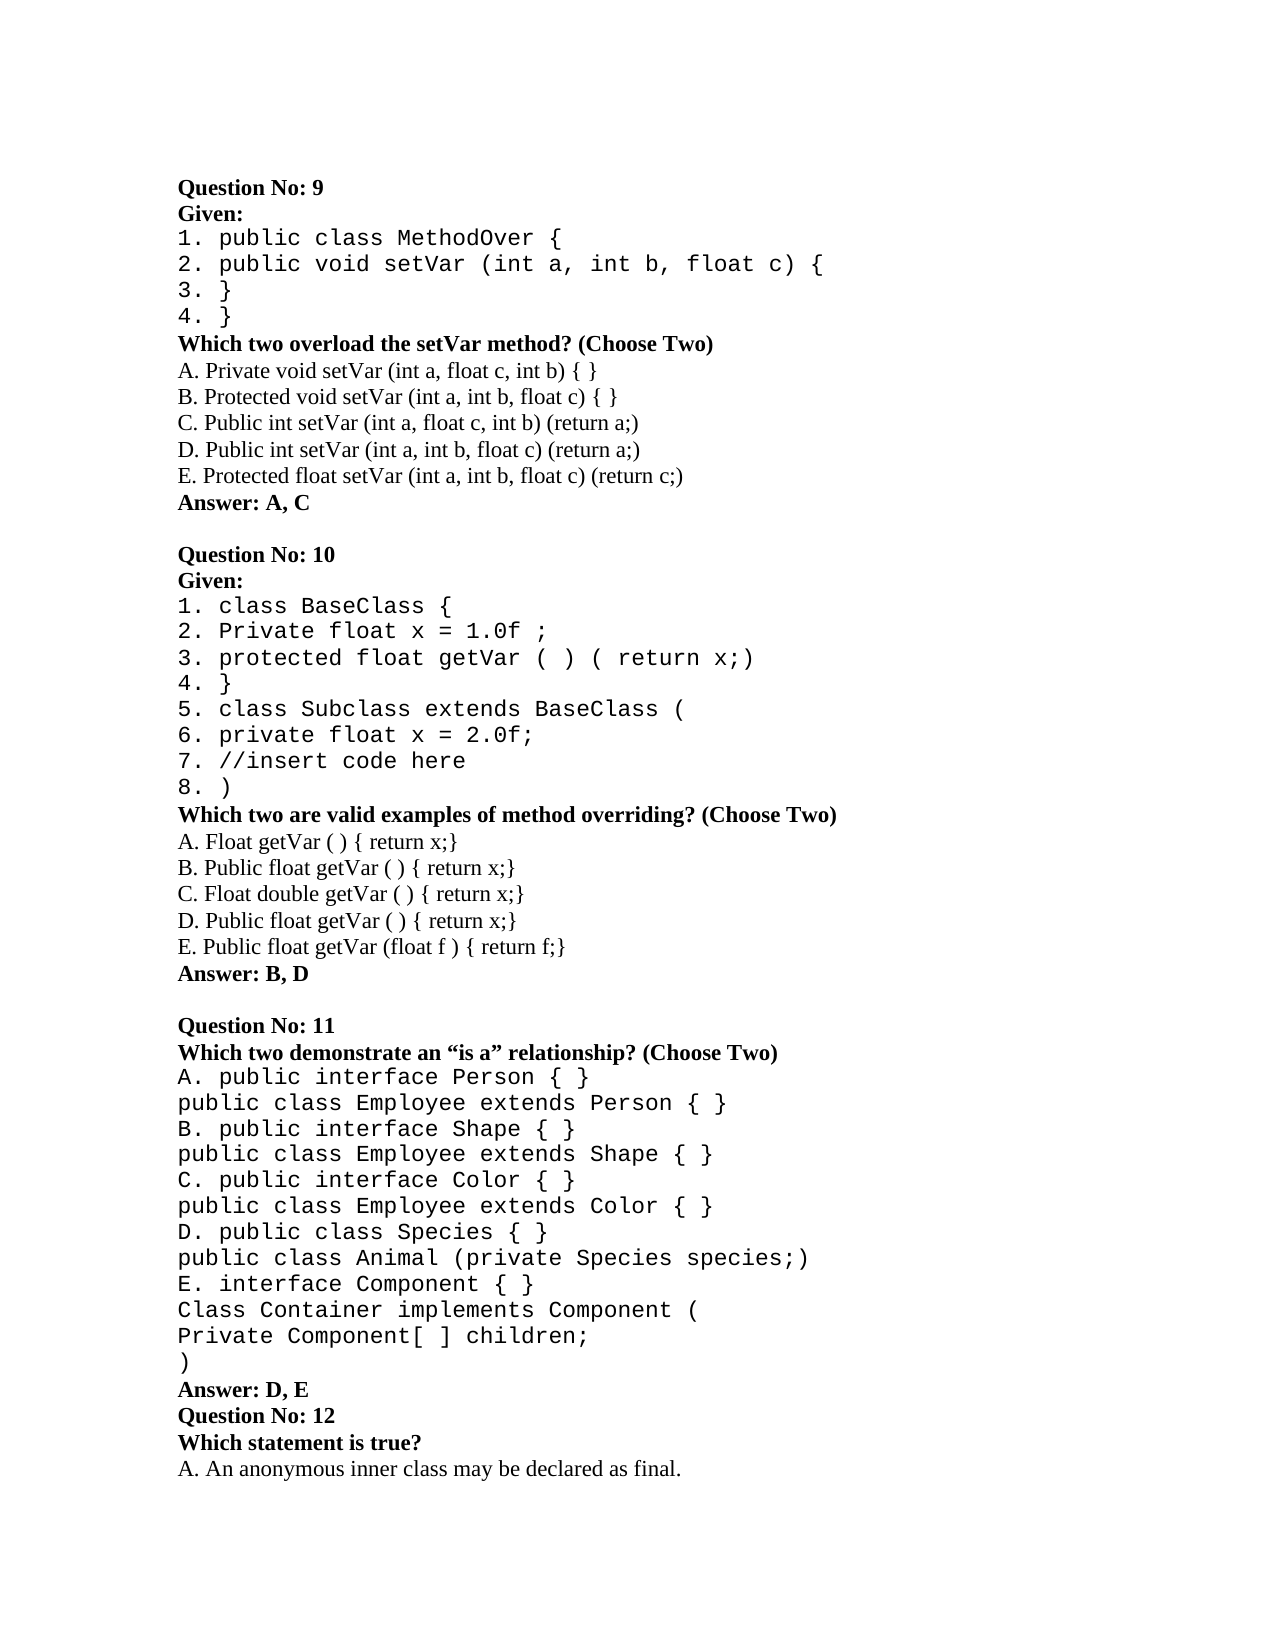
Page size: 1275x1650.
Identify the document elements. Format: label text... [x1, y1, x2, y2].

text Answer: A, C [177, 488, 1098, 515]
text A. Float getVar ( ) { return x;} [177, 828, 1098, 854]
text public class Employee extends Shape { } [177, 1143, 1098, 1169]
text E. Protected float setVar (int a, int b, float c) (return c;) [177, 462, 1098, 488]
text C. public interface Color { } [177, 1169, 1098, 1195]
text public class Employee extends Color { } [177, 1195, 1098, 1221]
text B. public interface Shape { } [177, 1117, 1098, 1143]
text Question No: 11 [177, 1012, 1098, 1039]
text B. Public float getVar ( ) { return x;} [177, 854, 1098, 881]
text 2. Private float x = 1.0f ; [177, 620, 1098, 646]
text Given: [177, 568, 1098, 594]
text C. Float double getVar ( ) { return x;} [177, 881, 1098, 907]
text Which two overload the setVar method? (Choose Two) [177, 330, 1098, 357]
text B. Protected void setVar (int a, int b, float c) { } [177, 383, 1098, 409]
text Given: [177, 200, 1098, 227]
text public class Animal (private Species species;) [177, 1247, 1098, 1272]
text 3. protected float getVar ( ) ( return x;) [177, 646, 1098, 672]
text 1. public class MethodOver { [177, 227, 1098, 253]
text 4. } [177, 304, 1098, 330]
text 2. public void setVar (int a, int b, float c) { [177, 253, 1098, 278]
text ) [177, 1350, 1098, 1376]
text A. Private void setVar (int a, float c, int b) { } [177, 357, 1098, 383]
text Which statement is true? [177, 1429, 1098, 1455]
text Which two demonstrate an “is a” relationship? (Choose Two) [177, 1039, 1098, 1065]
text C. Public int setVar (int a, float c, int b) (return a;) [177, 409, 1098, 436]
text 7. //insert code here [177, 749, 1098, 776]
text public class Employee extends Person { } [177, 1091, 1098, 1117]
text D. Public float getVar ( ) { return x;} [177, 907, 1098, 933]
text 5. class Subclass extends BaseClass ( [177, 698, 1098, 724]
text Question No: 10 [177, 541, 1098, 568]
text Which two are valid examples of method overriding? (Choose Two) [177, 801, 1098, 828]
text Question No: 12 [177, 1403, 1098, 1429]
text 8. ) [177, 776, 1098, 801]
text E. Public float getVar (float f ) { return f;} [177, 933, 1098, 959]
text D. Public int setVar (int a, int b, float c) (return a;) [177, 436, 1098, 462]
text A. public interface Person { } [177, 1065, 1098, 1091]
text A. An anonymous inner class may be declared as final. [177, 1455, 1098, 1482]
text Answer: B, D [177, 959, 1098, 986]
text E. interface Component { } [177, 1272, 1098, 1298]
text Class Container implements Component ( [177, 1298, 1098, 1324]
text Question No: 9 [177, 174, 1098, 200]
text 6. private float x = 2.0f; [177, 724, 1098, 749]
text 4. } [177, 672, 1098, 698]
text 3. } [177, 278, 1098, 304]
text 1. class BaseClass { [177, 594, 1098, 620]
text Answer: D, E [177, 1376, 1098, 1403]
text D. public class Species { } [177, 1221, 1098, 1247]
text Private Component[ ] children; [177, 1324, 1098, 1350]
